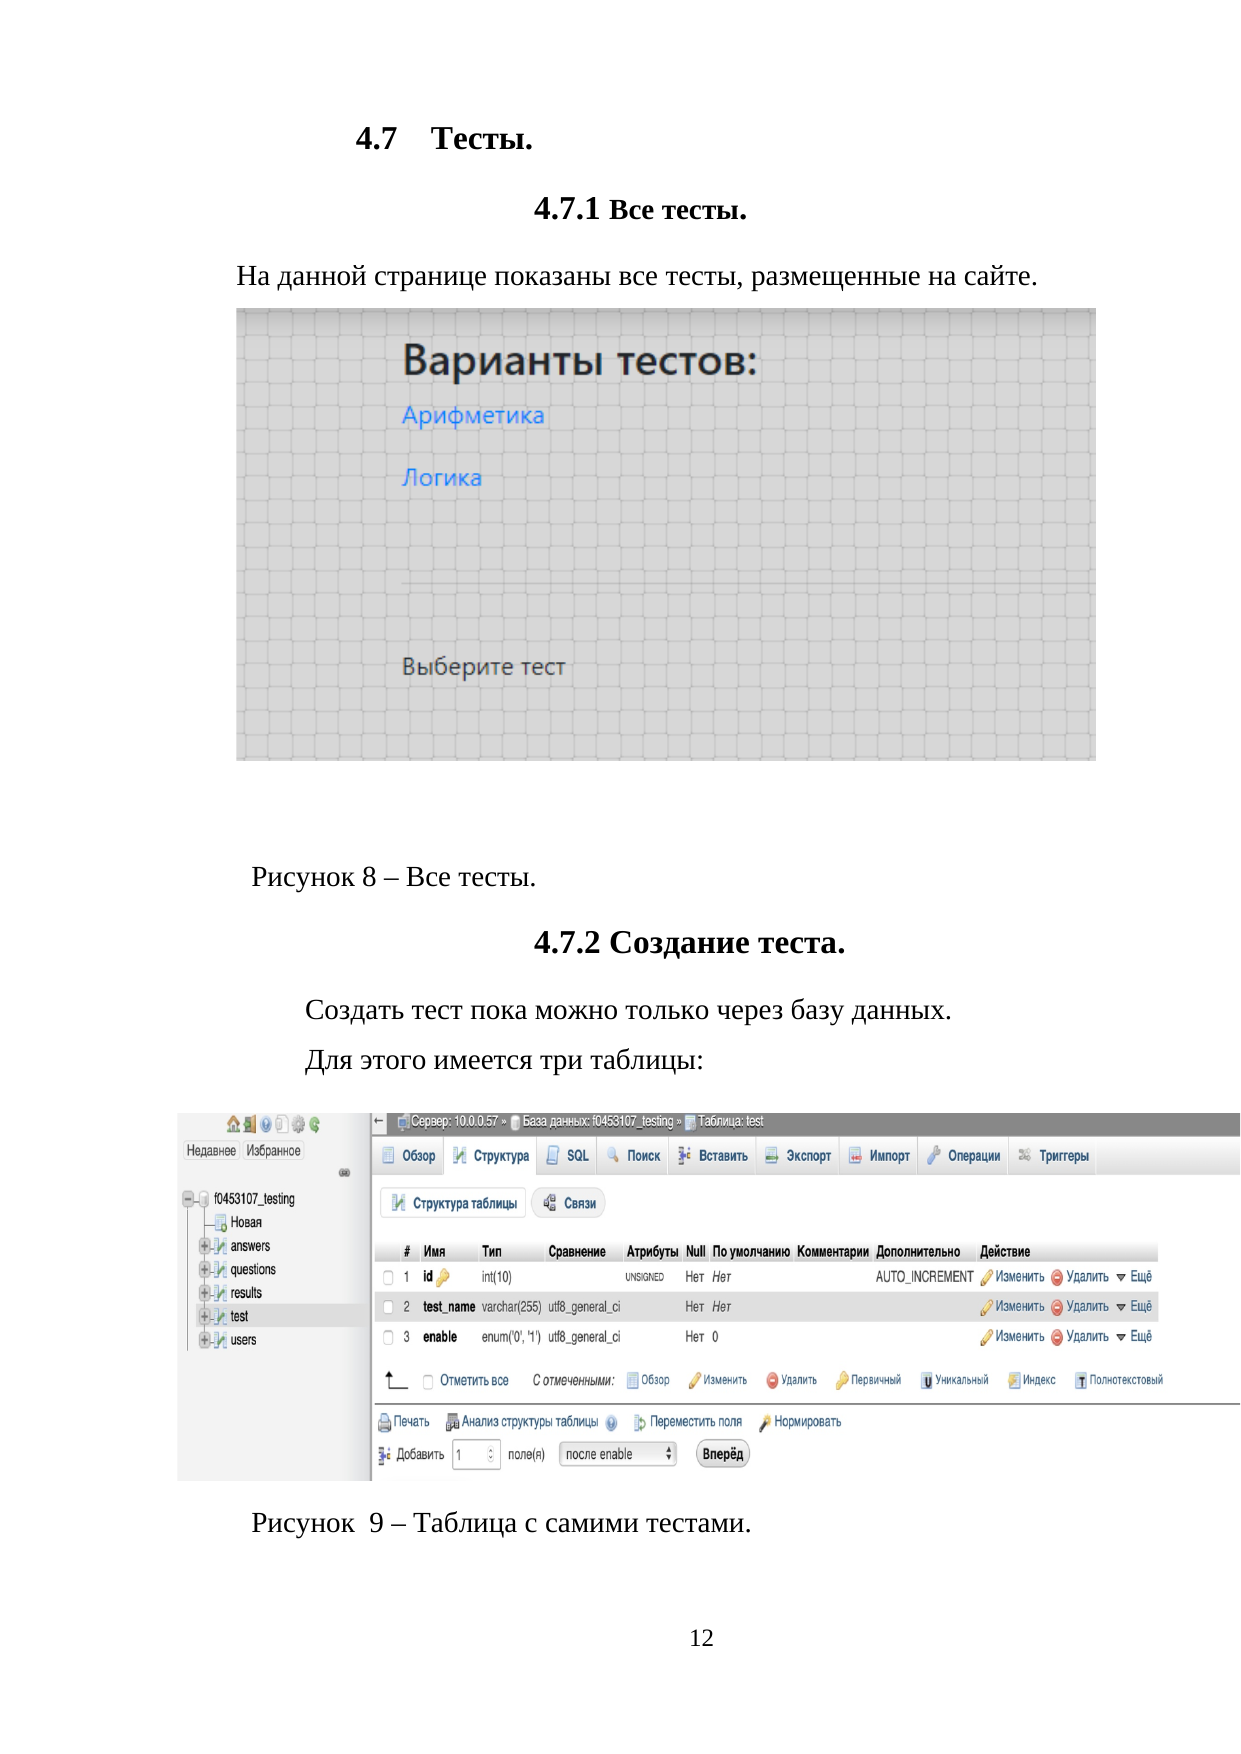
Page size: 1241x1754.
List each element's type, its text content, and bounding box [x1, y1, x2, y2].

picture [177, 1113, 1241, 1481]
list Создать тест пока можно только через базу данных. [236, 992, 1152, 1026]
text Создание теста. [534, 922, 1152, 961]
list Для этого имеется три таблицы: [236, 1042, 1152, 1076]
text Все тесты. [534, 188, 1152, 226]
list Тесты. [356, 118, 1152, 156]
picture [236, 308, 1096, 761]
text Рисунок 9 – Таблица с самими тестами. [177, 1506, 1152, 1539]
text Рисунок 8 – Все тесты. [177, 859, 1152, 893]
